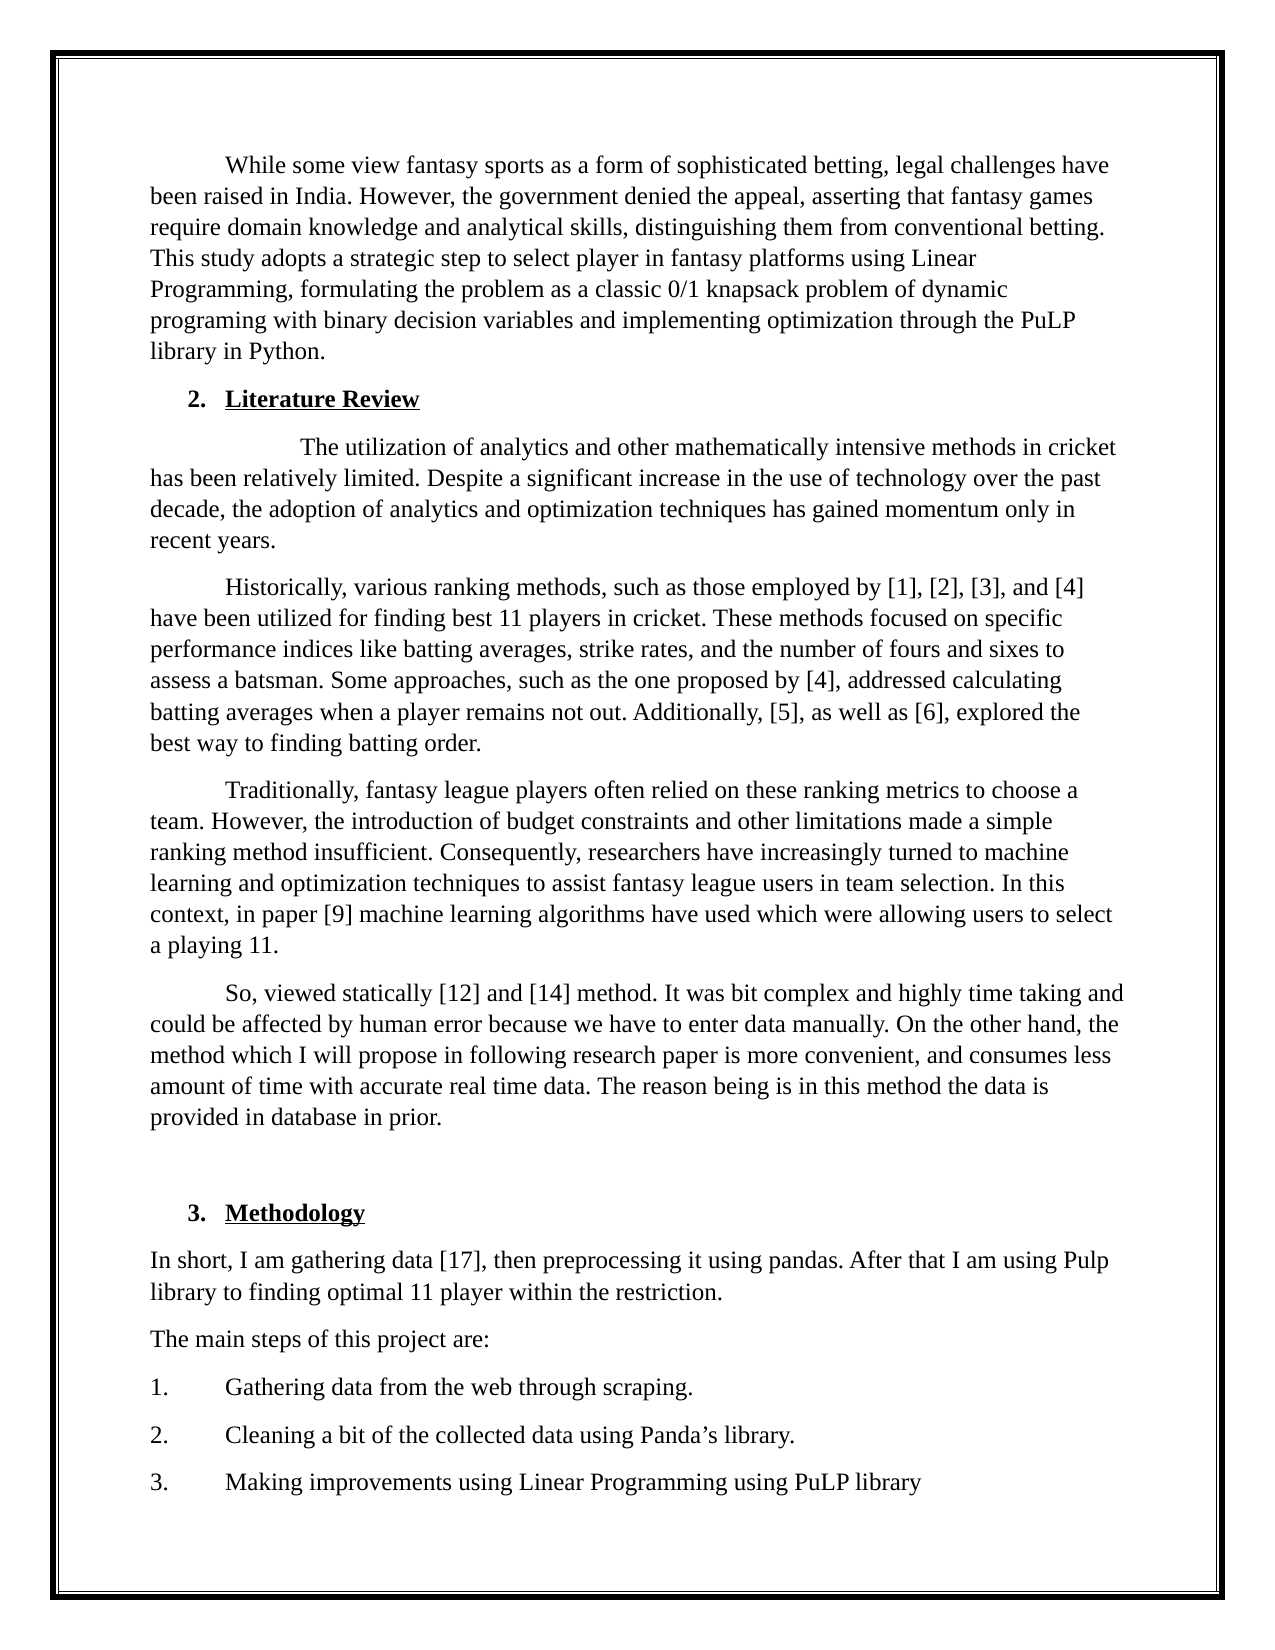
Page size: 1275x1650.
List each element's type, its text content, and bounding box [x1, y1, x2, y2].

text The main steps of this project are: [150, 1324, 1125, 1353]
text While some view fantasy sports as a form of sophisticated betting, legal challenges have been raised in India. However, the government denied the appeal, asserting that fantasy games require domain knowledge and analytical skills, distinguishing them from conventional betting. This study adopts a strategic step to select player in fantasy platforms using Linear Programming, formulating the problem as a classic 0/1 knapsack problem of dynamic programing with binary decision variables and implementing optimization through the PuLP library in Python. [150, 150, 1125, 365]
list Literature Review [187, 384, 1125, 413]
text 2. Cleaning a bit of the collected data using Panda’s library. [150, 1420, 1125, 1448]
text In short, I am gathering data [17], then preprocessing it using pandas. After that I am using Pulp library to finding optimal 11 player within the restriction. [150, 1246, 1125, 1305]
text Traditionally, fantasy league players often relied on these ranking metrics to choose a team. However, the introduction of budget constraints and other limitations made a simple ranking method insufficient. Consequently, researchers have increasingly turned to machine learning and optimization techniques to assist fantasy league users in team selection. In this context, in paper [9] machine learning algorithms have used which were allowing users to select a playing 11. [150, 775, 1125, 959]
text Historically, various ranking methods, such as those employed by [1], [2], [3], and [4] have been utilized for finding best 11 players in cricket. These methods focused on specific performance indices like batting averages, strike rates, and the number of fours and sixes to assess a batsman. Some approaches, such as the one proposed by [4], addressed calculating batting averages when a player remains not out. Additionally, [5], as well as [6], explored the best way to finding batting order. [150, 572, 1125, 756]
list Methodology [187, 1198, 1125, 1227]
text 3. Making improvements using Linear Programming using PuLP library [150, 1467, 1125, 1496]
text So, viewed statically [12] and [14] method. It was bit complex and highly time taking and could be affected by human error because we have to enter data manually. On the other hand, the method which I will propose in following research paper is more convenient, and consumes less amount of time with accurate real time data. The reason being is in this method the data is provided in database in prior. [150, 978, 1125, 1131]
text The utilization of analytics and other mathematically intensive methods in cricket has been relatively limited. Despite a significant increase in the use of technology over the past decade, the adoption of analytics and optimization techniques has gained momentum only in recent years. [150, 432, 1125, 553]
text 1. Gathering data from the web through scraping. [150, 1372, 1125, 1401]
